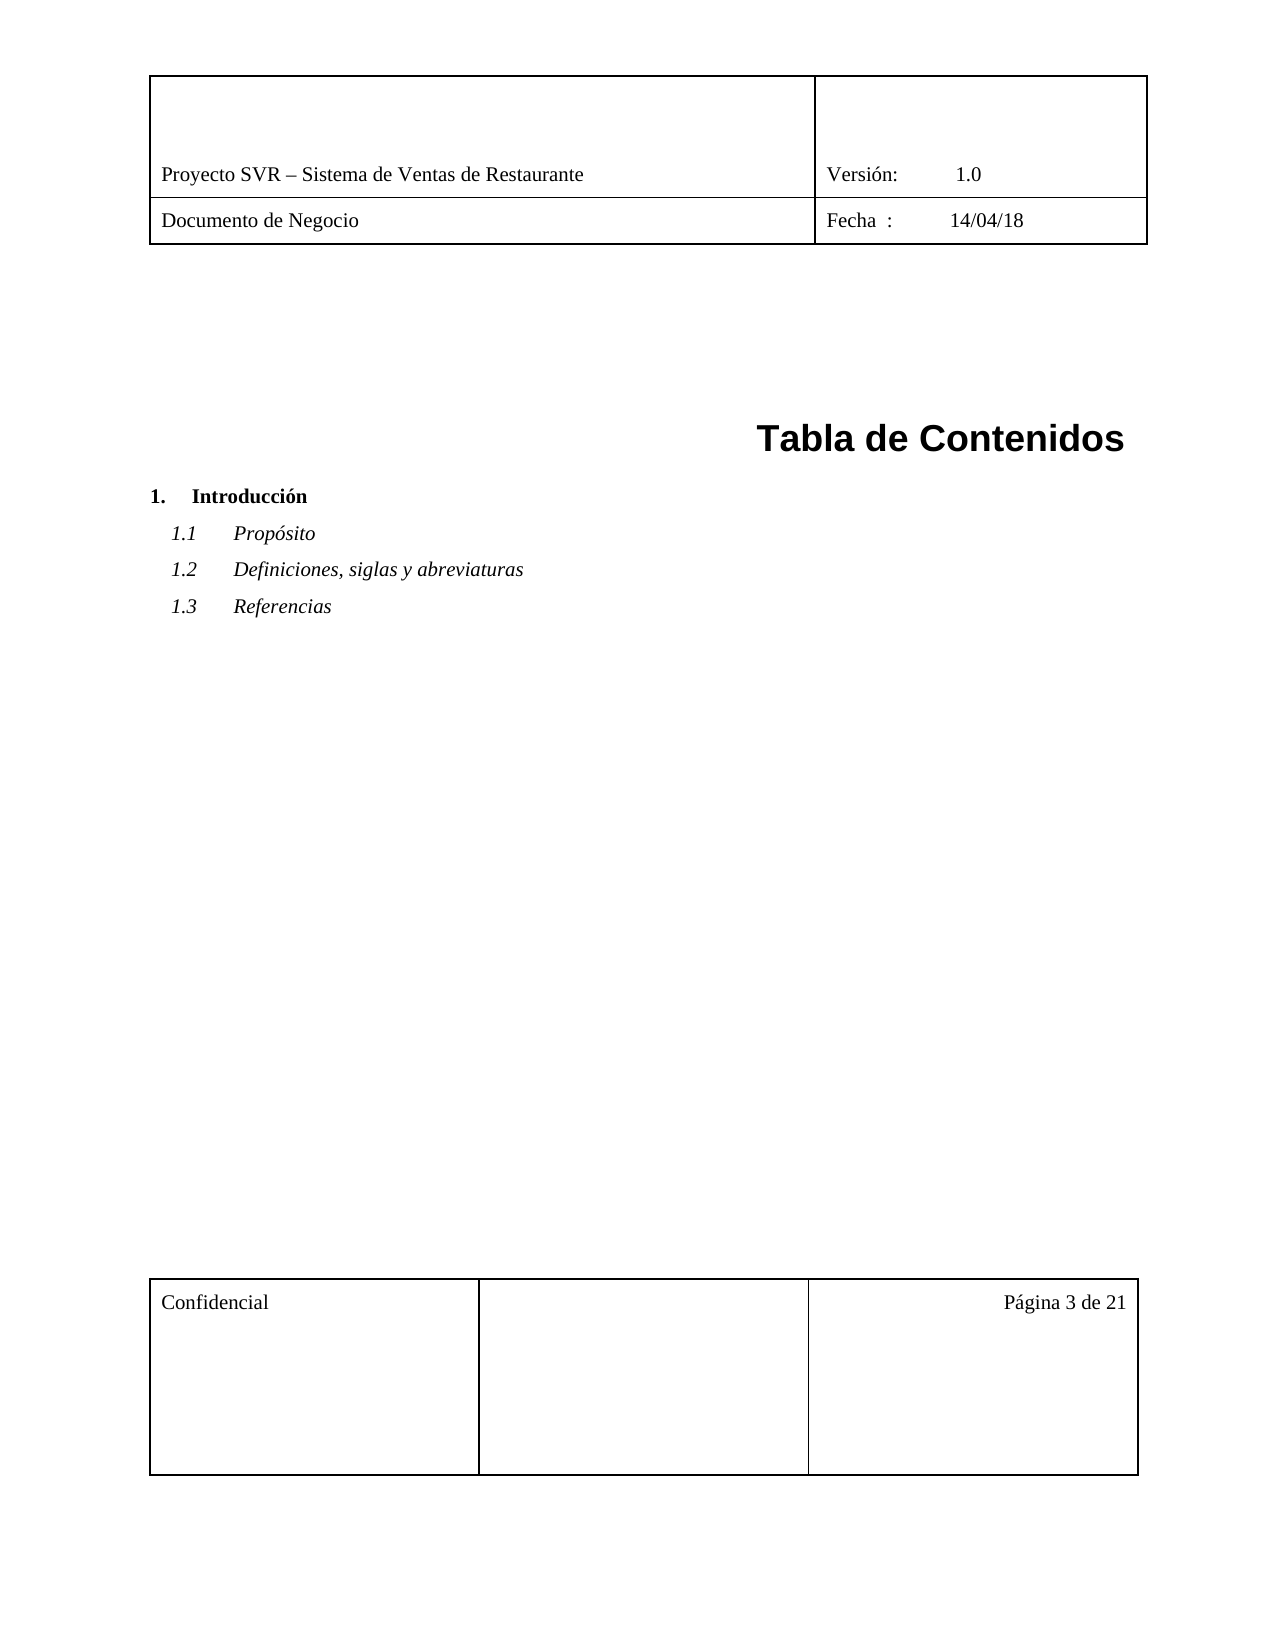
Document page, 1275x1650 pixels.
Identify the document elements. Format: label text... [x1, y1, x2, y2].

text 1.2 Definiciones, siglas y abreviaturas [171, 557, 1125, 581]
text 1.1 Propósito [171, 520, 1125, 544]
text 1. Introducción [150, 484, 1125, 508]
text 1.3 Referencias [171, 593, 1125, 618]
text Tabla de Contenidos [150, 416, 1125, 459]
